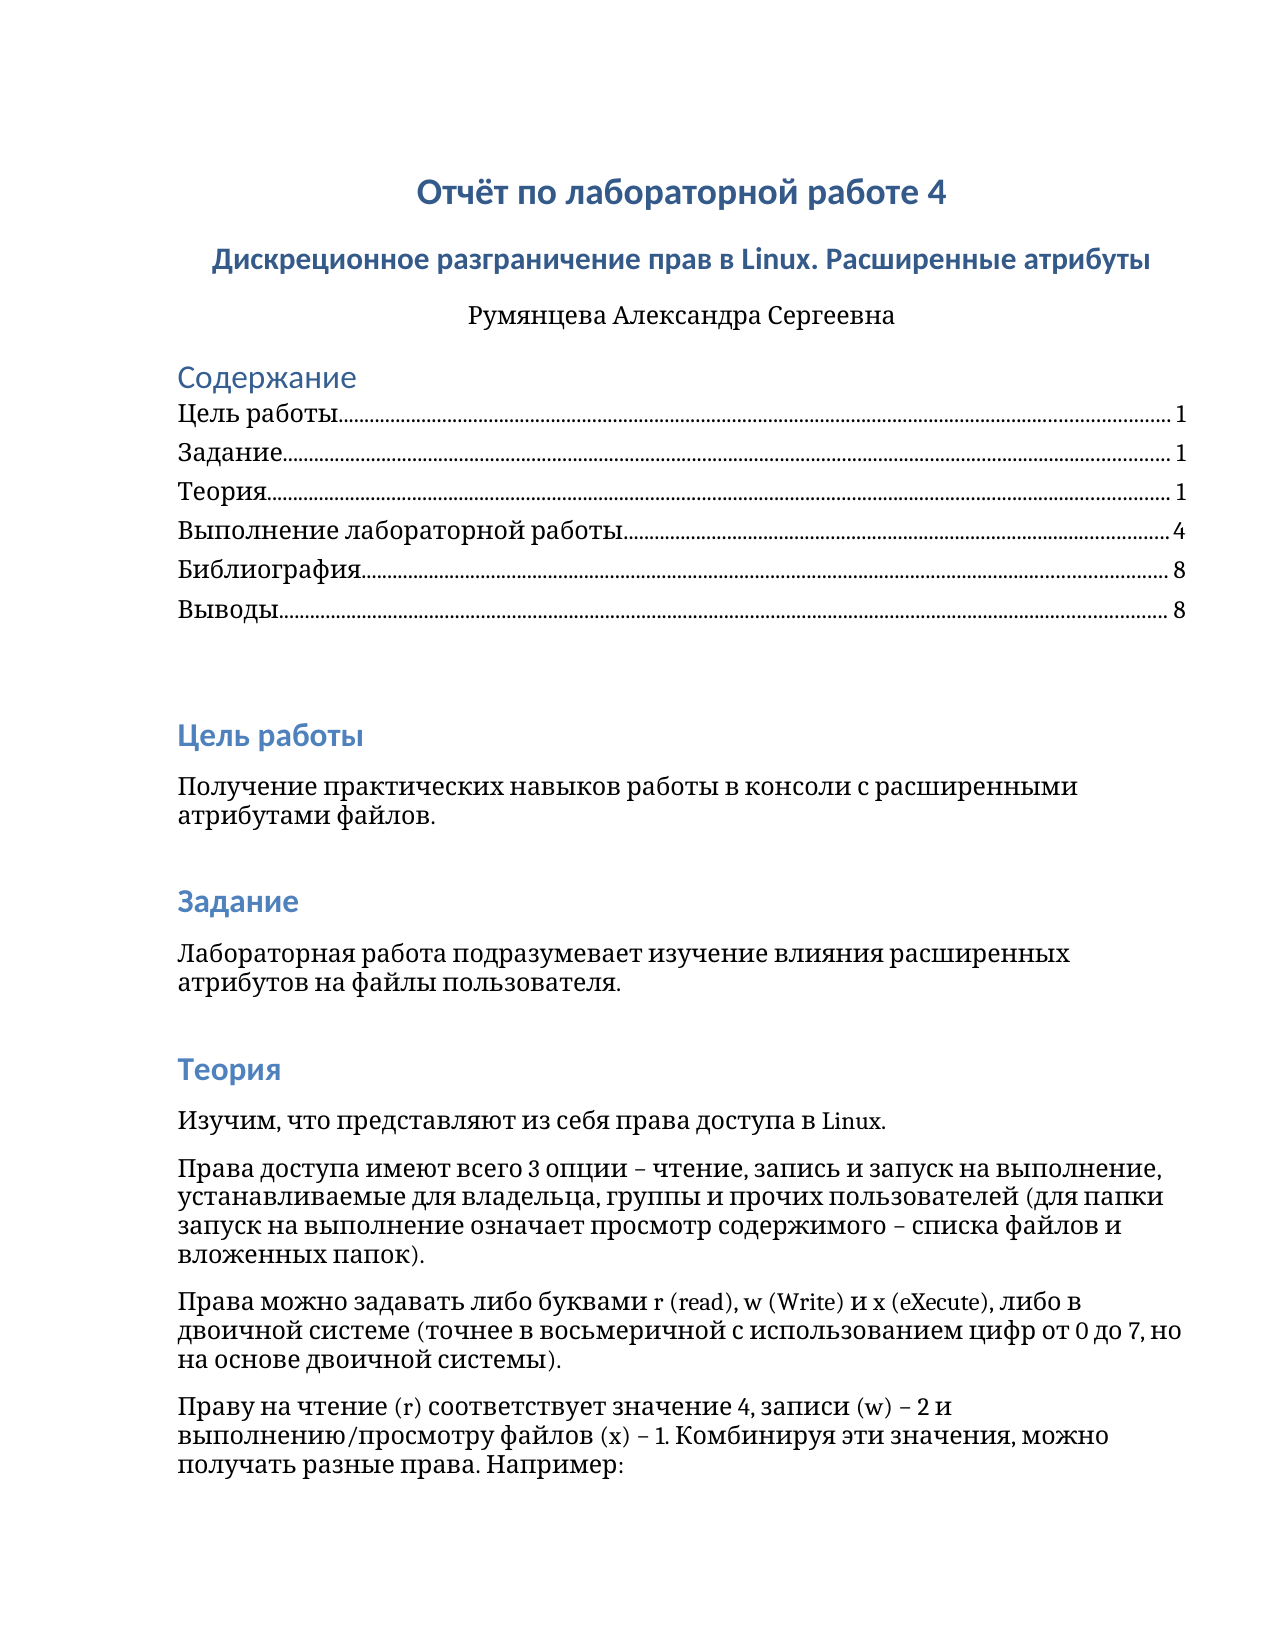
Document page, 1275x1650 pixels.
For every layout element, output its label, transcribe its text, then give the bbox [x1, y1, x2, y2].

text Изучим, что представляют из себя права доступа в Linux. [177, 1107, 1186, 1136]
text Румянцева Александра Сергеевна [177, 302, 1186, 331]
text Получение практических навыков работы в консоли с расширенными атрибутами файлов. [177, 773, 1186, 831]
subtitle Теория [177, 1047, 1186, 1088]
text Права доступа имеют всего 3 опции − чтение, запись и запуск на выполнение, устанавливаемые для владельца, группы и прочих пользователей (для папки запуск на выполнение означает просмотр содержимого − списка файлов и вложенных папок). [177, 1154, 1186, 1269]
text Праву на чтение (r) соответствует значение 4, записи (w) − 2 и выполнению/просмотру файлов (x) − 1. Комбинируя эти значения, можно получать разные права. Например: [177, 1393, 1186, 1479]
subtitle Цель работы [177, 713, 1186, 754]
subtitle Дискреционное разграничение прав в Linux. Расширенные атрибуты [177, 239, 1186, 277]
subtitle Задание [177, 881, 1186, 921]
text Лабораторная работа подразумевает изучение влияния расширенных атрибутов на файлы пользователя. [177, 940, 1186, 997]
text Права можно задавать либо буквами r (read), w (Write) и x (eXecute), либо в двоичной системе (точнее в восьмеричной с использованием цифр от 0 до 7, но на основе двоичной системы). [177, 1288, 1186, 1374]
title Отчёт по лабораторной работе 4 [177, 168, 1186, 214]
